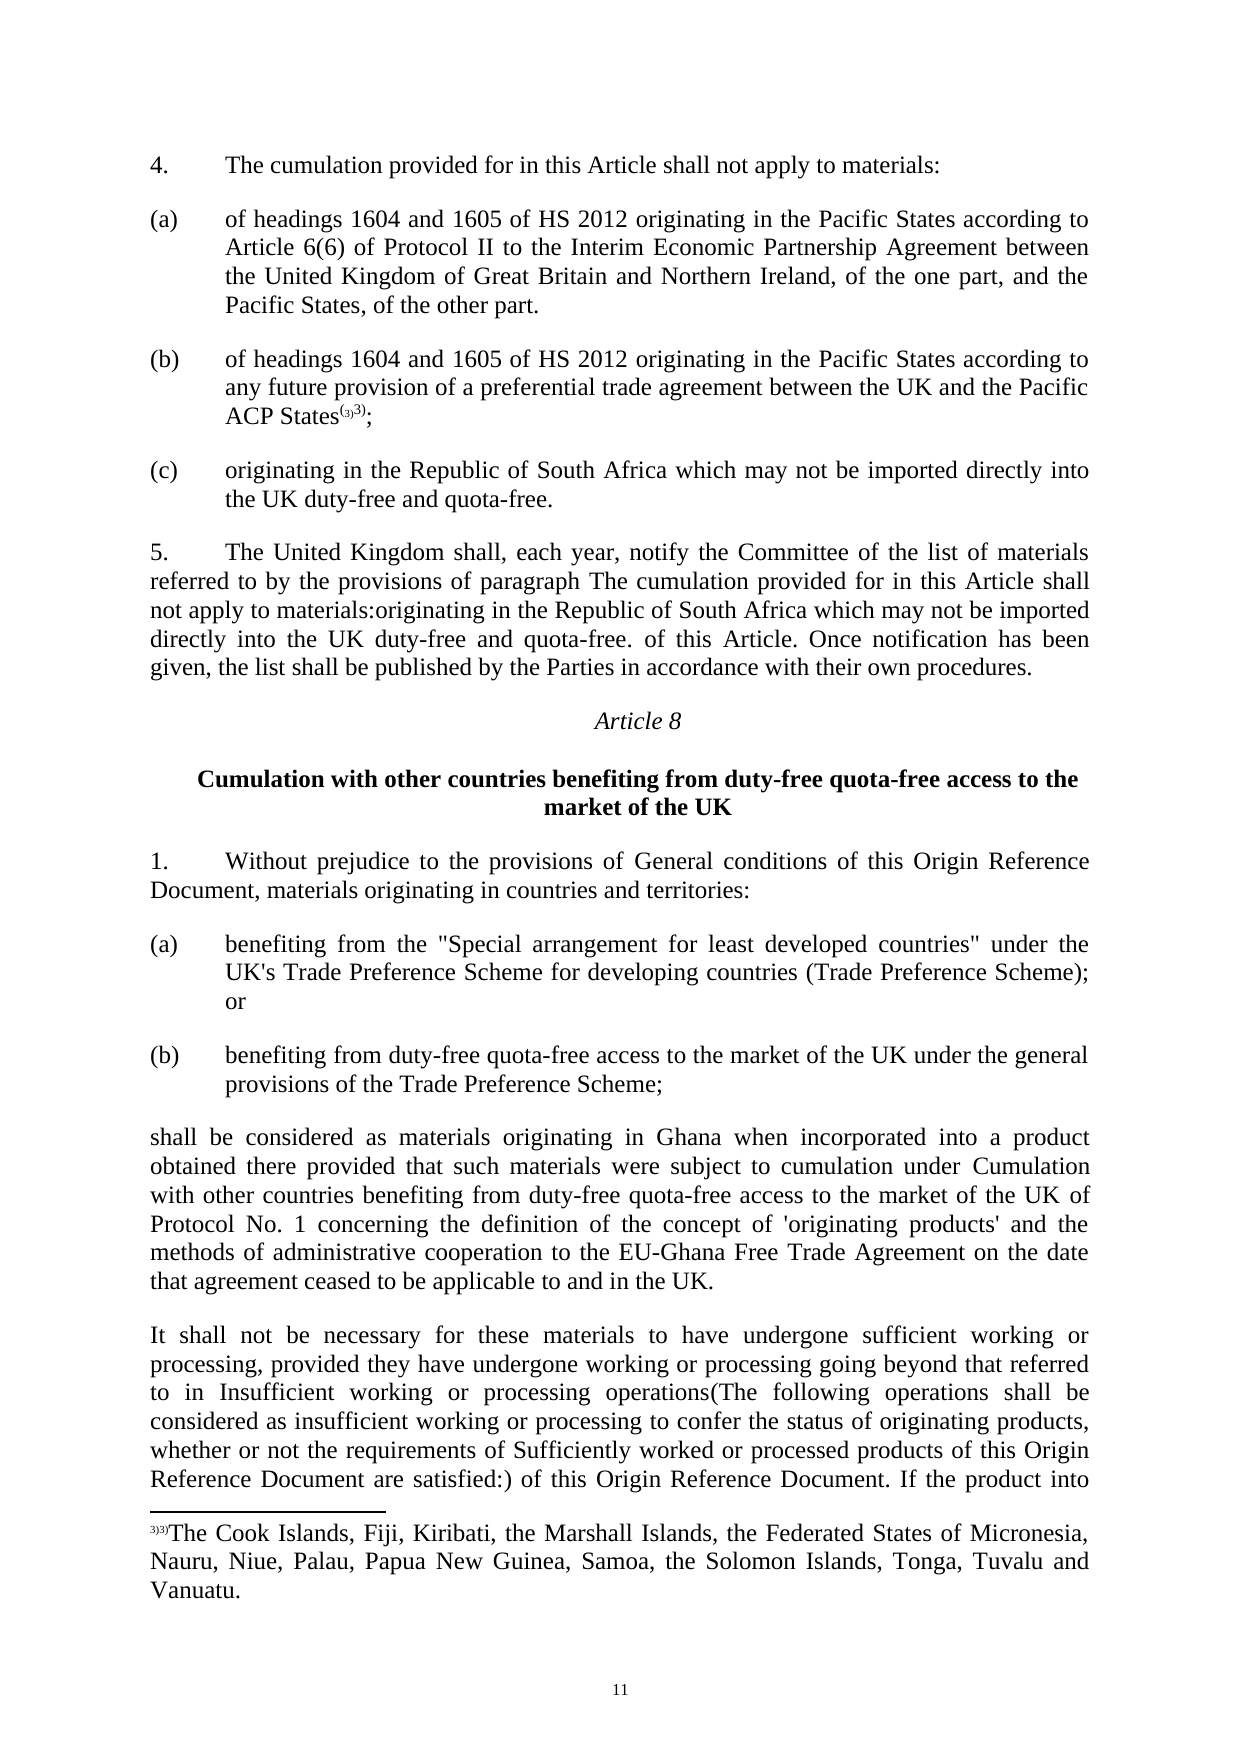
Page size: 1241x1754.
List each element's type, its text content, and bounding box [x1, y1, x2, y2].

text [150, 1320, 1090, 1492]
text shall be considered as materials originating in Ghana when incorporated into a product obtained there provided that such materials were subject to cumulation under Article 8 of Protocol No. 1 concerning the definition of the concept of 'originating products' and the methods of administrative cooperation to the EU-Ghana Free Trade Agreement on the date that agreement ceased to be applicable to and in the UK. [150, 1122, 1090, 1295]
list of headings 1604 and 1605 of HS 2012 originating in the Pacific States according to any future provision of a preferential trade agreement between the UK and the Pacific ACP States(3); [150, 344, 1090, 430]
list benefiting from duty‐free quota‐free access to the market of the UK under the general provisions of the Trade Preference Scheme; [150, 1040, 1090, 1097]
list Without prejudice to the provisions of Article 2 of this Origin Reference Document, materials originating in countries and territories: [150, 846, 1090, 904]
list of headings 1604 and 1605 of HS 2012 originating in the Pacific States according to Article 6(6) of Protocol II to the Interim Economic Partnership Agreement between the United Kingdom of Great Britain and Northern Ireland, of the one part, and the Pacific States, of the other part. [150, 204, 1090, 319]
list The United Kingdom shall, each year, notify the Committee of the list of materials referred to by the provisions of paragraph 4(c) of this Article. Once notification has been given, the list shall be published by the Parties in accordance with their own procedures. [150, 537, 1090, 681]
text Cumulation with other countries benefiting from duty-free quota-free access to the market of the UK [185, 706, 1090, 821]
list benefiting from the "Special arrangement for least developed countries" under the UK's Trade Preference Scheme for developing countries (Trade Preference Scheme); or [150, 929, 1090, 1015]
list originating in the Republic of South Africa which may not be imported directly into the UK duty‐free and quota‐free. [150, 455, 1090, 512]
list The cumulation provided for in this Article shall not apply to materials: [150, 150, 1090, 179]
